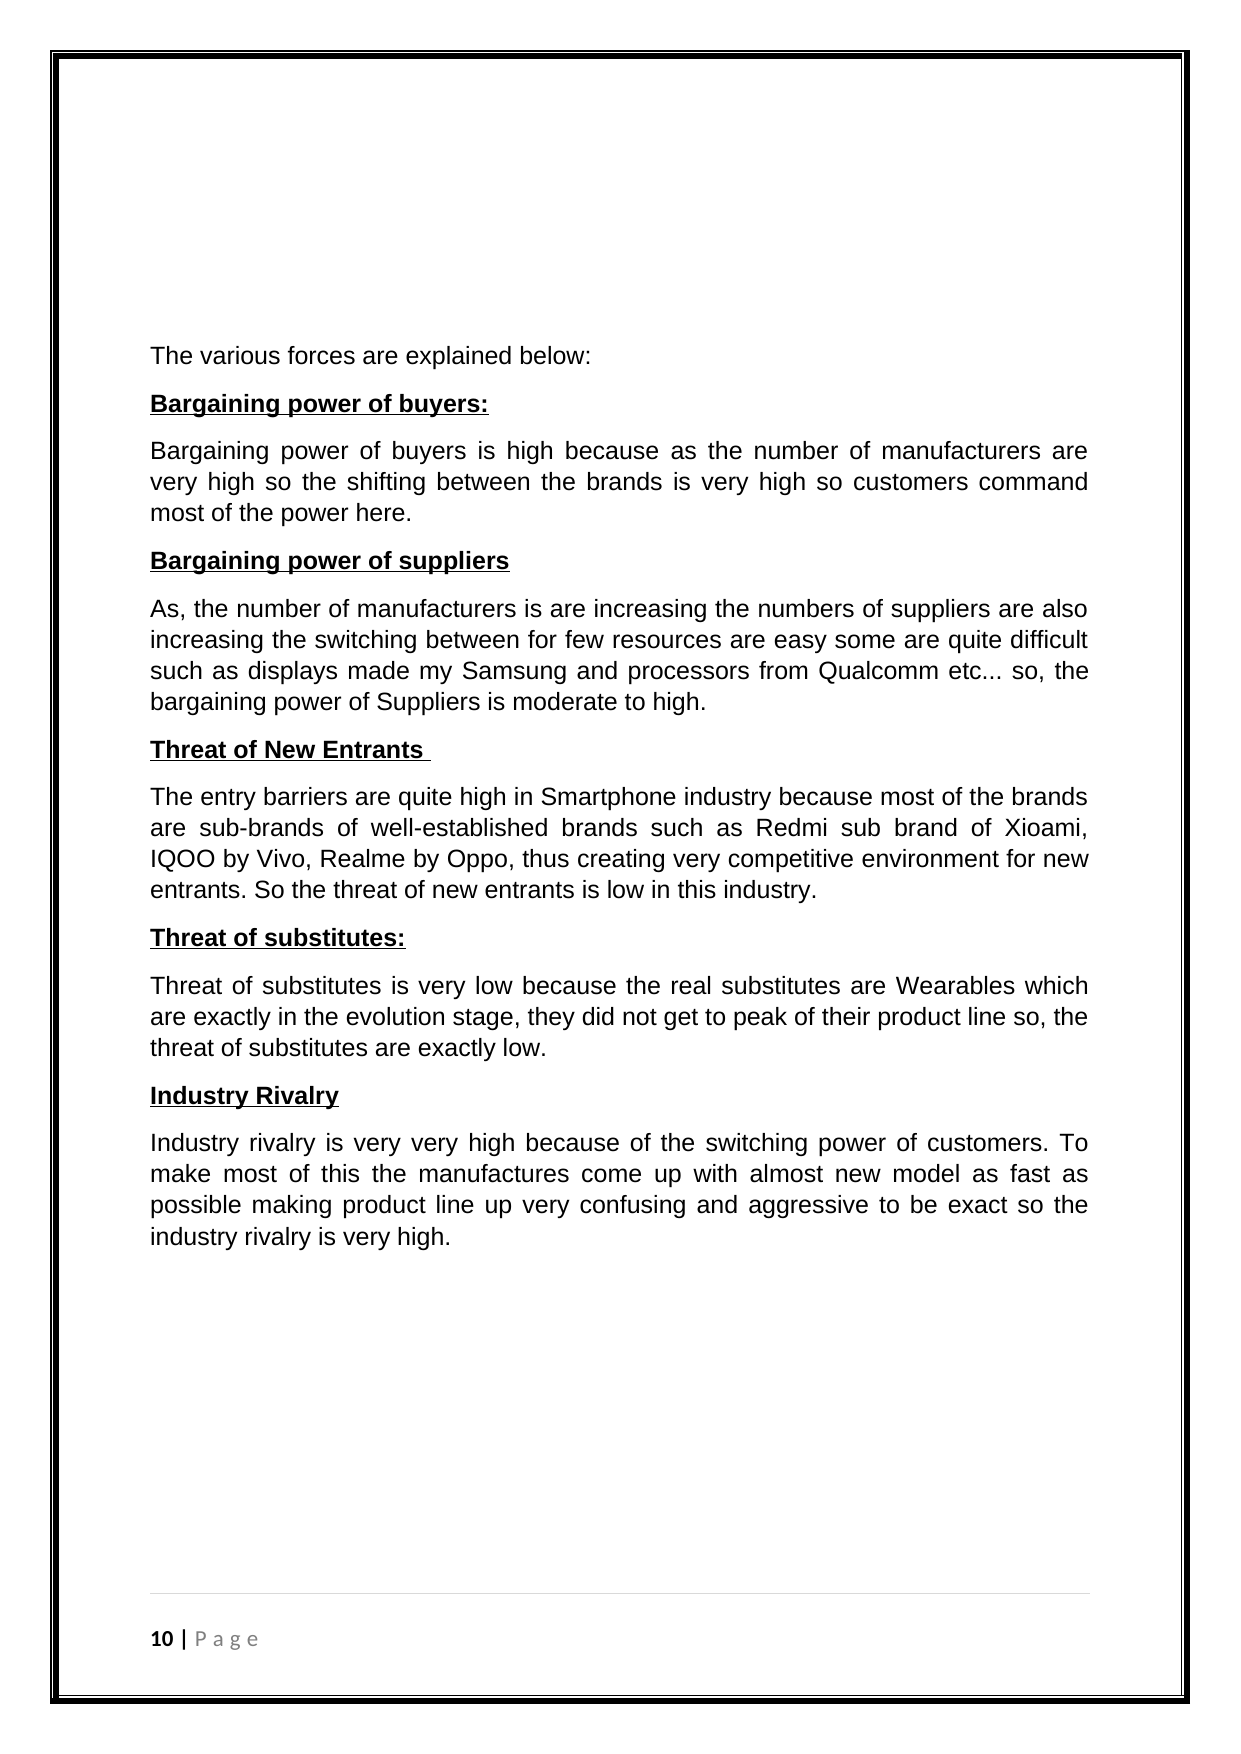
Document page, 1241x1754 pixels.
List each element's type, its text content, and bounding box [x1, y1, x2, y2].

text Bargaining power of buyers is high because as the number of manufacturers are very high so the shifting between the brands is very high so customers command most of the power here. [150, 436, 1090, 527]
text As, the number of manufacturers is are increasing the numbers of suppliers are also increasing the switching between for few resources are easy some are quite difficult such as displays made my Samsung and processors from Qualcomm etc... so, the bargaining power of Suppliers is moderate to high. [150, 594, 1090, 716]
text The entry barriers are quite high in Smartphone industry because most of the brands are sub-brands of well-established brands such as Redmi sub brand of Xioami, IQOO by Vivo, Realme by Oppo, thus creating very competitive environment for new entrants. So the threat of new entrants is low in this industry. [150, 782, 1090, 904]
text Threat of New Entrants [150, 734, 1090, 763]
text The various forces are explained below: [150, 341, 1090, 369]
text Bargaining power of suppliers [150, 546, 1090, 575]
text Industry rivalry is very very high because of the switching power of customers. To make most of this the manufactures come up with almost new model as fast as possible making product line up very confusing and aggressive to be exact so the industry rivalry is very high. [150, 1128, 1090, 1250]
text Industry Rivalry [150, 1081, 1090, 1109]
text Bargaining power of buyers: [150, 388, 1090, 417]
text Threat of substitutes is very low because the real substitutes are Wearables which are exactly in the evolution stage, they did not get to peak of their product line so, the threat of substitutes are exactly low. [150, 971, 1090, 1062]
text Threat of substitutes: [150, 923, 1090, 952]
